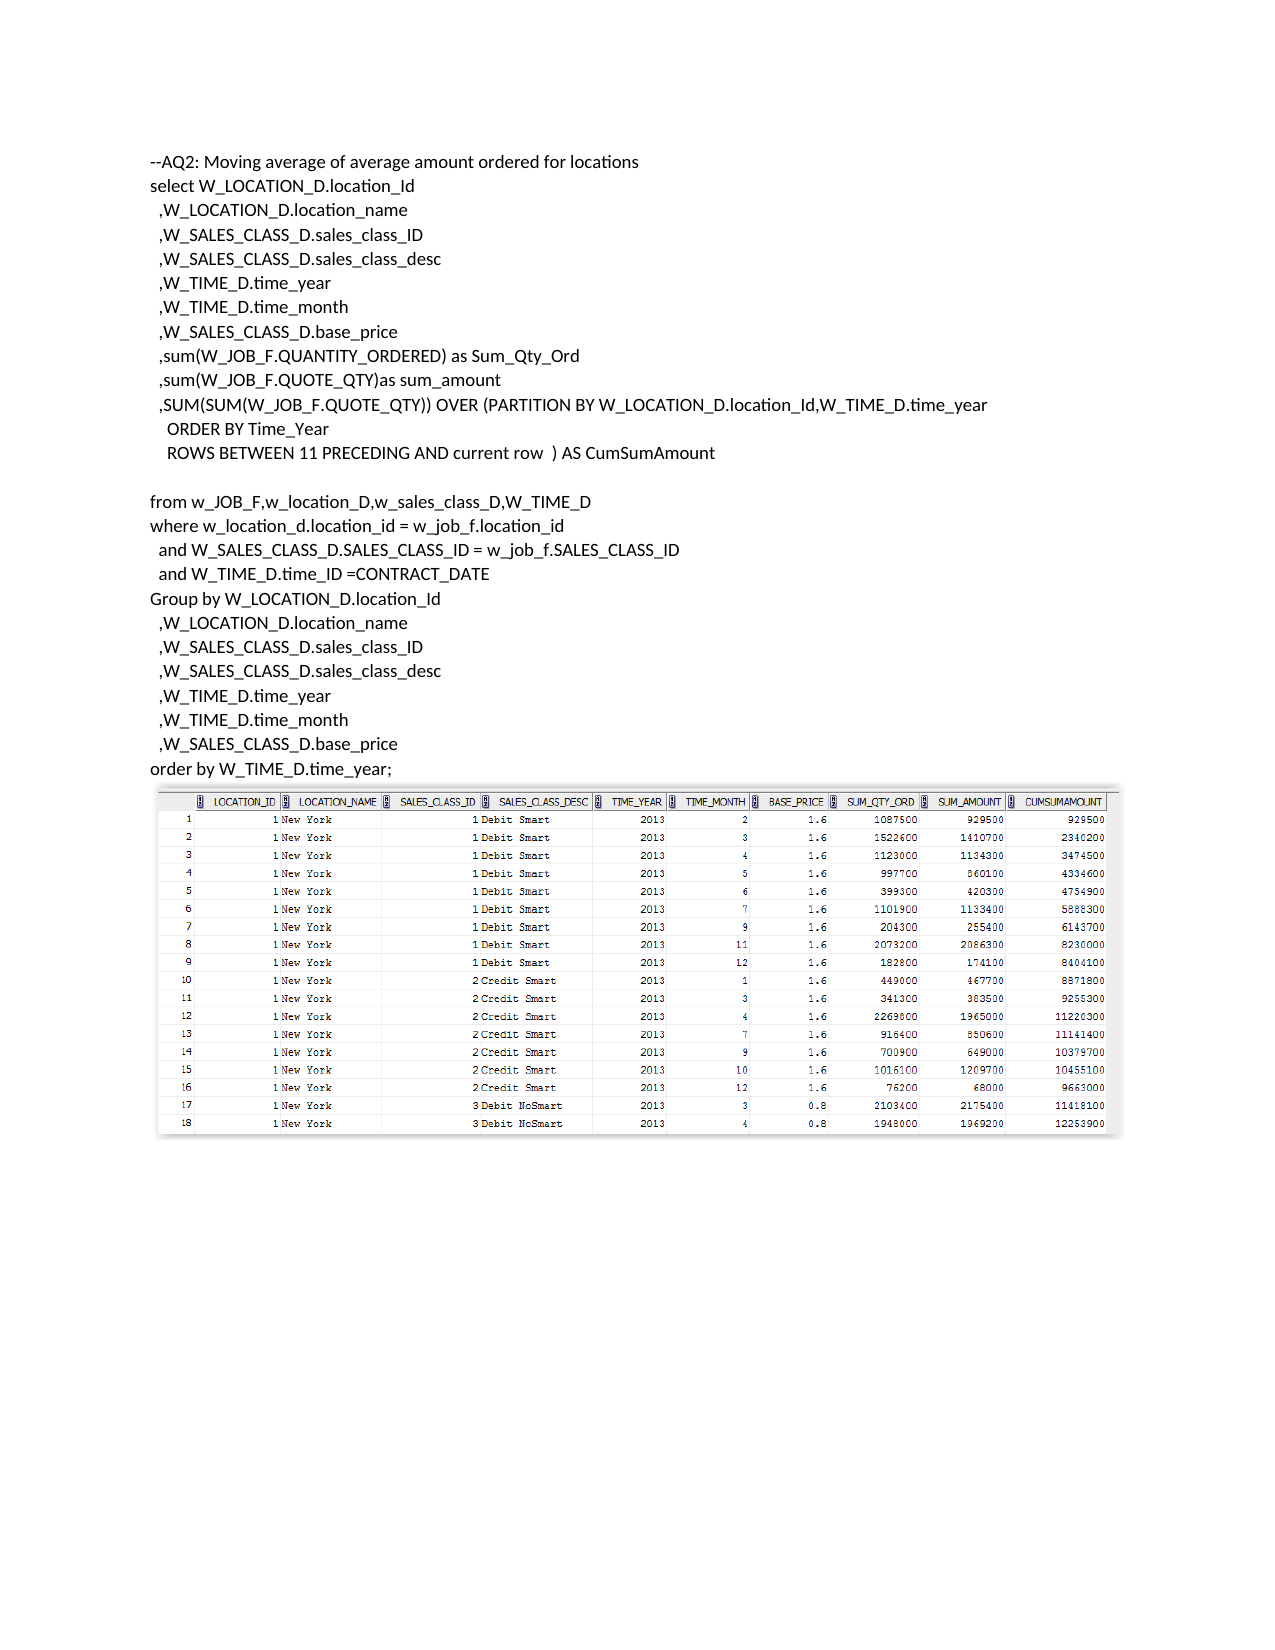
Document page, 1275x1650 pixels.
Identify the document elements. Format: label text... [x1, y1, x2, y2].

text ,W_SALES_CLASS_D.sales_class_desc [150, 660, 1125, 683]
picture [150, 781, 1125, 1141]
text ,W_SALES_CLASS_D.base_price [150, 732, 1125, 755]
text Group by W_LOCATION_D.location_Id [150, 587, 1125, 610]
text ,W_TIME_D.time_year [150, 271, 1125, 294]
text ,W_SALES_CLASS_D.sales_class_ID [150, 223, 1125, 246]
text ,W_LOCATION_D.location_name [150, 198, 1125, 221]
text ,W_SALES_CLASS_D.sales_class_ID [150, 635, 1125, 658]
text select W_LOCATION_D.location_Id [150, 174, 1125, 197]
text ,W_SALES_CLASS_D.sales_class_desc [150, 247, 1125, 270]
text ,sum(W_JOB_F.QUANTITY_ORDERED) as Sum_Qty_Ord [150, 344, 1125, 367]
text ,SUM(SUM(W_JOB_F.QUOTE_QTY)) OVER (PARTITION BY W_LOCATION_D.location_Id,W_TIME_D.time_year [150, 393, 1125, 416]
text ,W_TIME_D.time_month [150, 708, 1125, 731]
text and W_TIME_D.time_ID =CONTRACT_DATE [150, 563, 1125, 586]
text order by W_TIME_D.time_year; [150, 757, 1125, 780]
text from w_JOB_F,w_location_D,w_sales_class_D,W_TIME_D [150, 490, 1125, 513]
text and W_SALES_CLASS_D.SALES_CLASS_ID = w_job_f.SALES_CLASS_ID [150, 538, 1125, 561]
text ,W_TIME_D.time_year [150, 684, 1125, 707]
text ,W_SALES_CLASS_D.base_price [150, 320, 1125, 343]
text ,sum(W_JOB_F.QUOTE_QTY)as sum_amount [150, 368, 1125, 391]
text where w_location_d.location_id = w_job_f.location_id [150, 514, 1125, 537]
text ,W_LOCATION_D.location_name [150, 611, 1125, 634]
text ,W_TIME_D.time_month [150, 296, 1125, 318]
text ORDER BY Time_Year [150, 417, 1125, 440]
text ROWS BETWEEN 11 PRECEDING AND current row ) AS CumSumAmount [150, 441, 1125, 464]
text --AQ2: Moving average of average amount ordered for locations [150, 150, 1125, 173]
